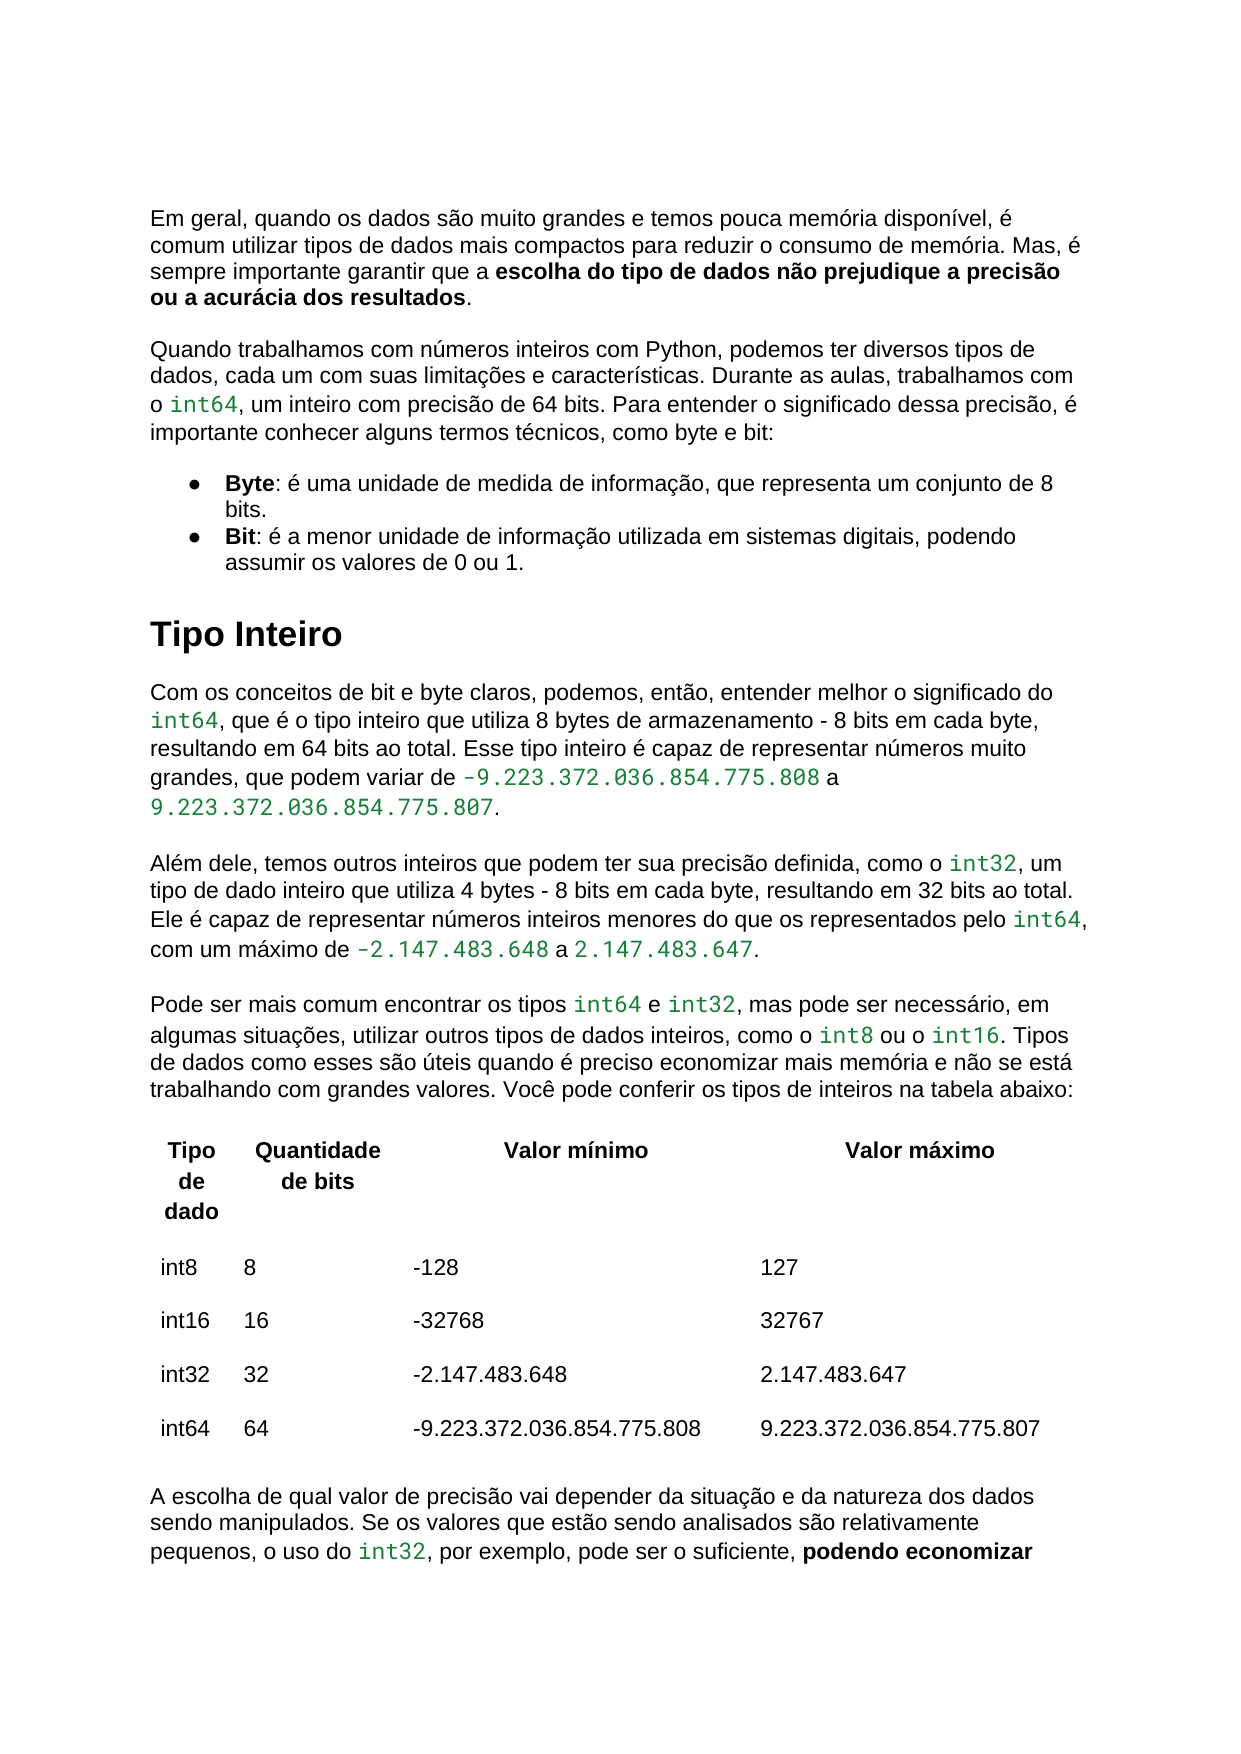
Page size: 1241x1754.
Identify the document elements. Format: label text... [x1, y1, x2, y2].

table_header Tipo de dado [150, 1127, 233, 1243]
table_cell 32767 [750, 1297, 1090, 1350]
table_cell -32768 [403, 1297, 750, 1350]
table_cell 64 [233, 1404, 402, 1458]
table_header Valor máximo [750, 1127, 1090, 1243]
table_cell int8 [150, 1243, 233, 1297]
table_cell int32 [150, 1350, 233, 1404]
table_cell int16 [150, 1297, 233, 1350]
table_cell -9.223.372.036.854.775.808 [403, 1404, 750, 1458]
list Byte: é uma unidade de medida de informação, que representa um conjunto de 8 bits. [187, 470, 1090, 523]
text Além dele, temos outros inteiros que podem ter sua precisão definida, como o int32, um tipo de dado inteiro que utiliza 4 bytes - 8 bits em cada byte, resultando em 32 bits ao total. Ele é capaz de representar números inteiros menores do que os representados pelo int64, com um máximo de -2.147.483.648 a 2.147.483.647. [150, 847, 1090, 964]
table_cell 9.223.372.036.854.775.807 [750, 1404, 1090, 1458]
table_cell 127 [750, 1243, 1090, 1297]
subtitle Tipo Inteiro [150, 613, 1090, 653]
table_cell -128 [403, 1243, 750, 1297]
table_header Valor mínimo [403, 1127, 750, 1243]
text Pode ser mais comum encontrar os tipos int64 e int32, mas pode ser necessário, em algumas situações, utilizar outros tipos de dados inteiros, como o int8 ou o int16. Tipos de dados como esses são úteis quando é preciso economizar mais memória e não se está trabalhando com grandes valores. Você pode conferir os tipos de inteiros na tabela abaixo: [150, 989, 1090, 1102]
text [150, 1483, 1090, 1566]
table_cell 16 [233, 1297, 402, 1350]
table_header Quantidade de bits [233, 1127, 402, 1243]
table_cell 2.147.483.647 [750, 1350, 1090, 1404]
text Com os conceitos de bit e byte claros, podemos, então, entender melhor o significado do int64, que é o tipo inteiro que utiliza 8 bytes de armazenamento - 8 bits em cada byte, resultando em 64 bits ao total. Esse tipo inteiro é capaz de representar números muito grandes, que podem variar de -9.223.372.036.854.775.808 a 9.223.372.036.854.775.807. [150, 678, 1090, 822]
text Quando trabalhamos com números inteiros com Python, podemos ter diversos tipos de dados, cada um com suas limitações e características. Durante as aulas, trabalhamos com o int64, um inteiro com precisão de 64 bits. Para entender o significado dessa precisão, é importante conhecer alguns termos técnicos, como byte e bit: [150, 336, 1090, 445]
table_cell 8 [233, 1243, 402, 1297]
table_cell int64 [150, 1404, 233, 1458]
list Bit: é a menor unidade de informação utilizada em sistemas digitais, podendo assumir os valores de 0 ou 1. [187, 523, 1090, 575]
table_cell -2.147.483.648 [403, 1350, 750, 1404]
text Em geral, quando os dados são muito grandes e temos pouca memória disponível, é comum utilizar tipos de dados mais compactos para reduzir o consumo de memória. Mas, é sempre importante garantir que a escolha do tipo de dados não prejudique a precisão ou a acurácia dos resultados. [150, 205, 1090, 311]
table_cell 32 [233, 1350, 402, 1404]
